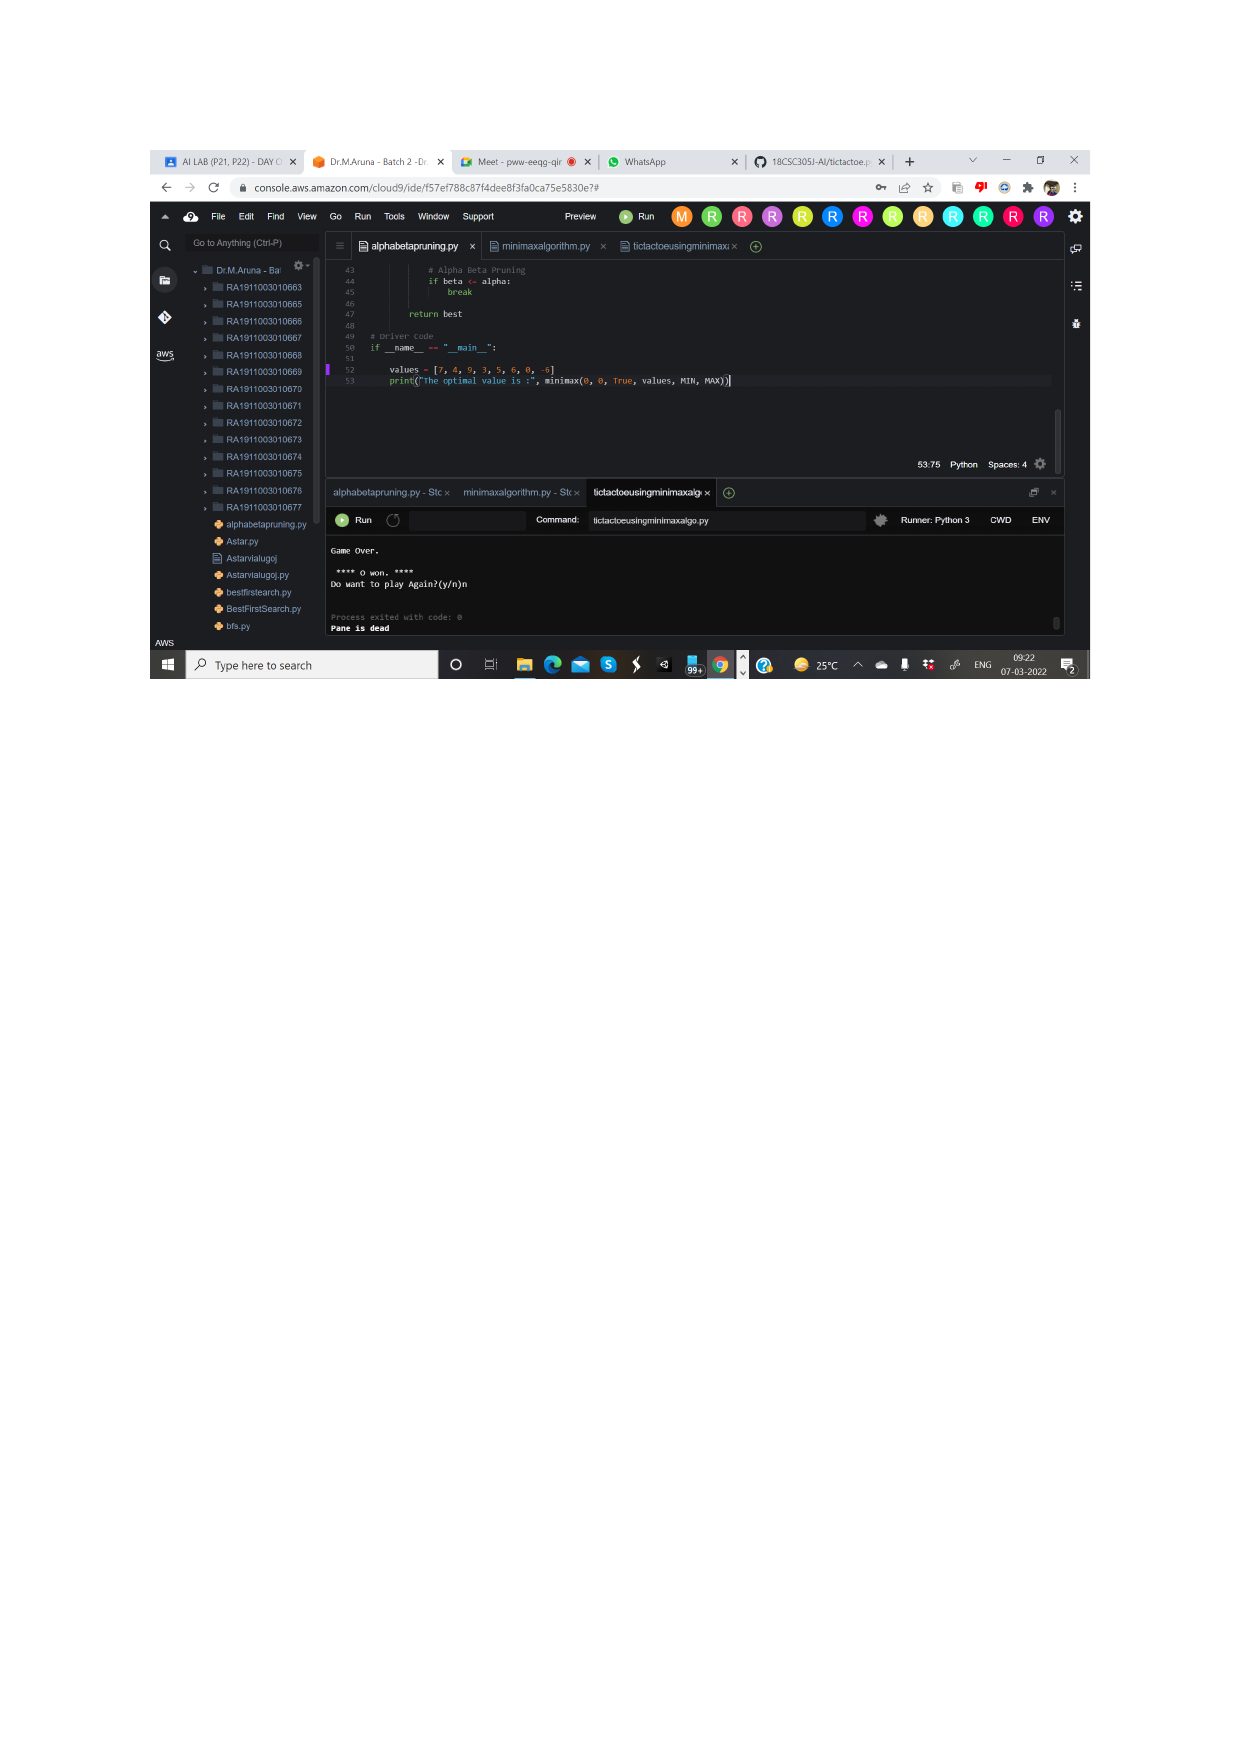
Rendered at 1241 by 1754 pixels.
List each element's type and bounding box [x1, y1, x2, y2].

picture [150, 150, 1091, 679]
